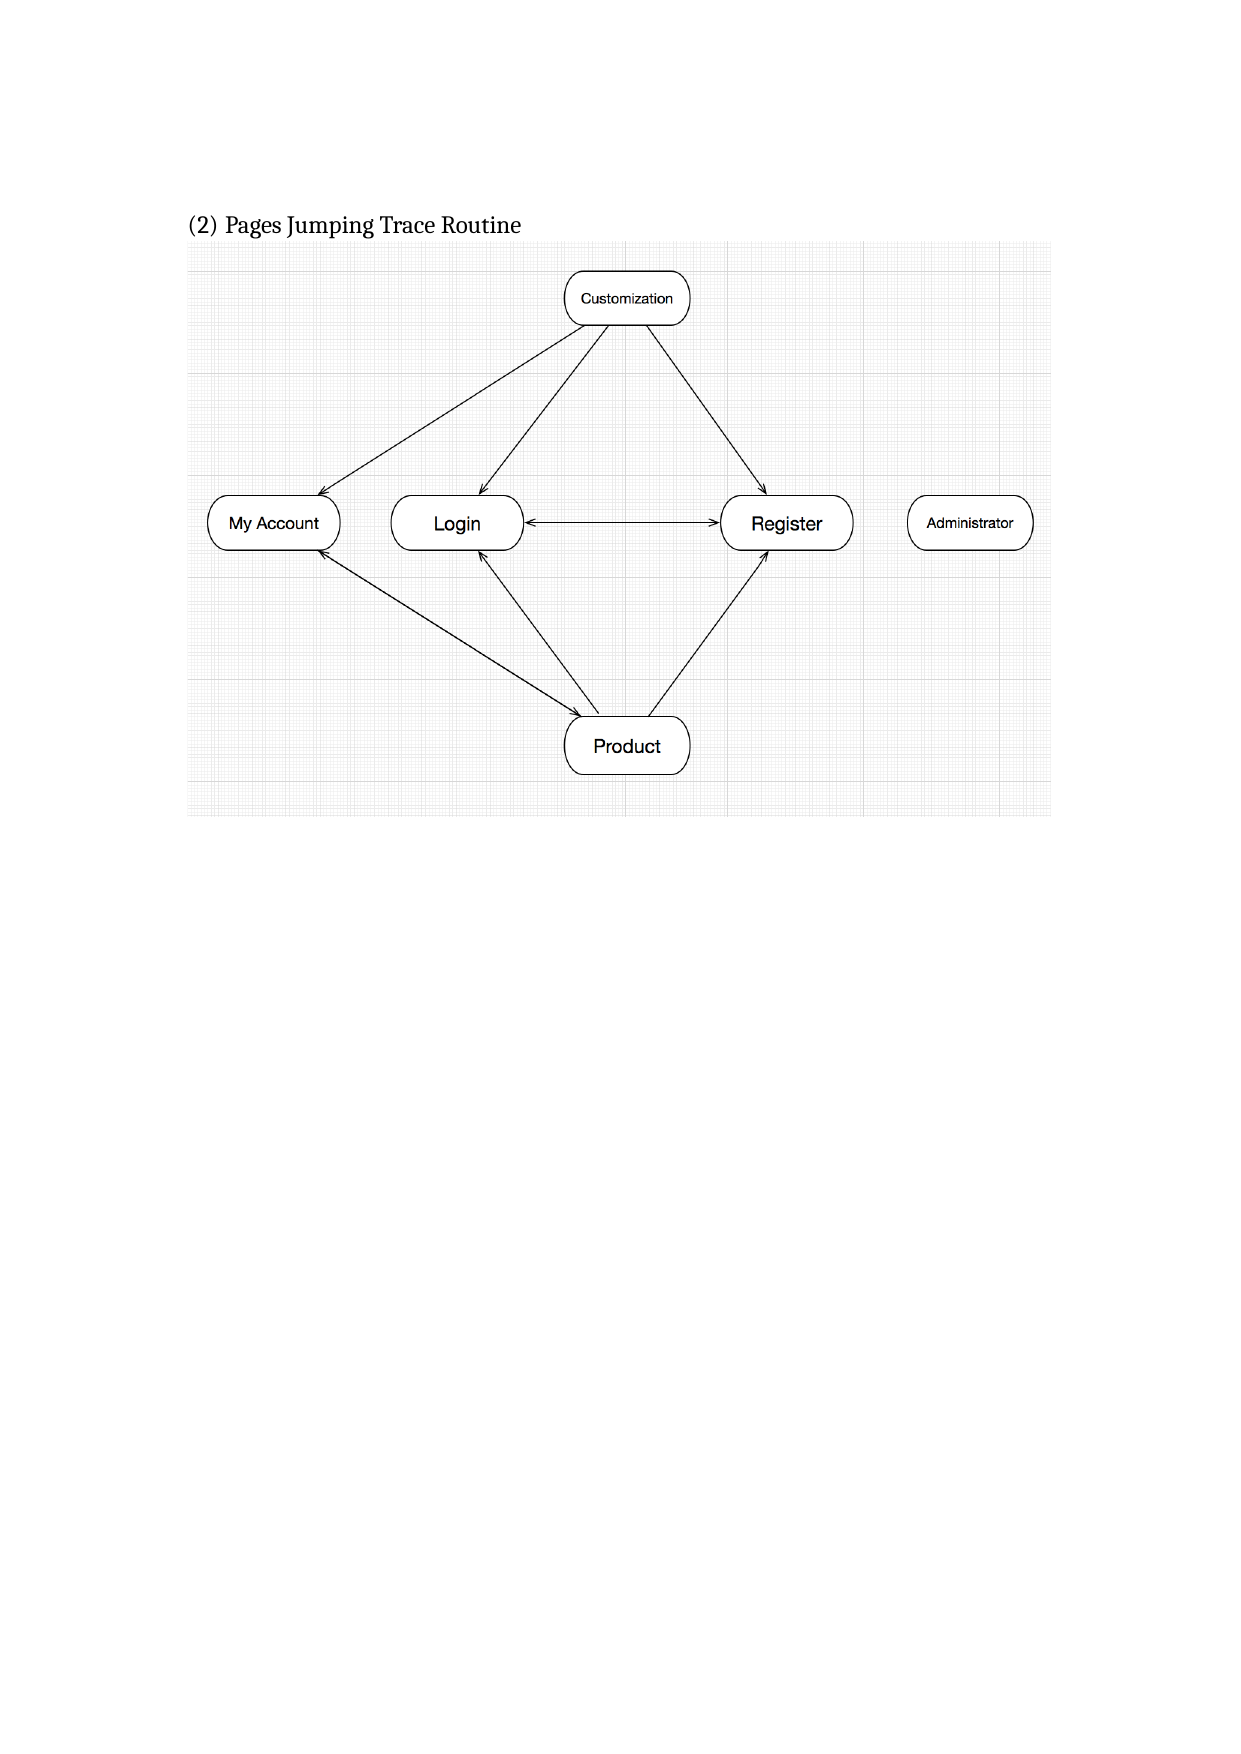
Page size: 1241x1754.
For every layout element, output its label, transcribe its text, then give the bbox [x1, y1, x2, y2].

list Pages Jumping Trace Routine [187, 209, 1053, 241]
picture [187, 241, 1051, 817]
